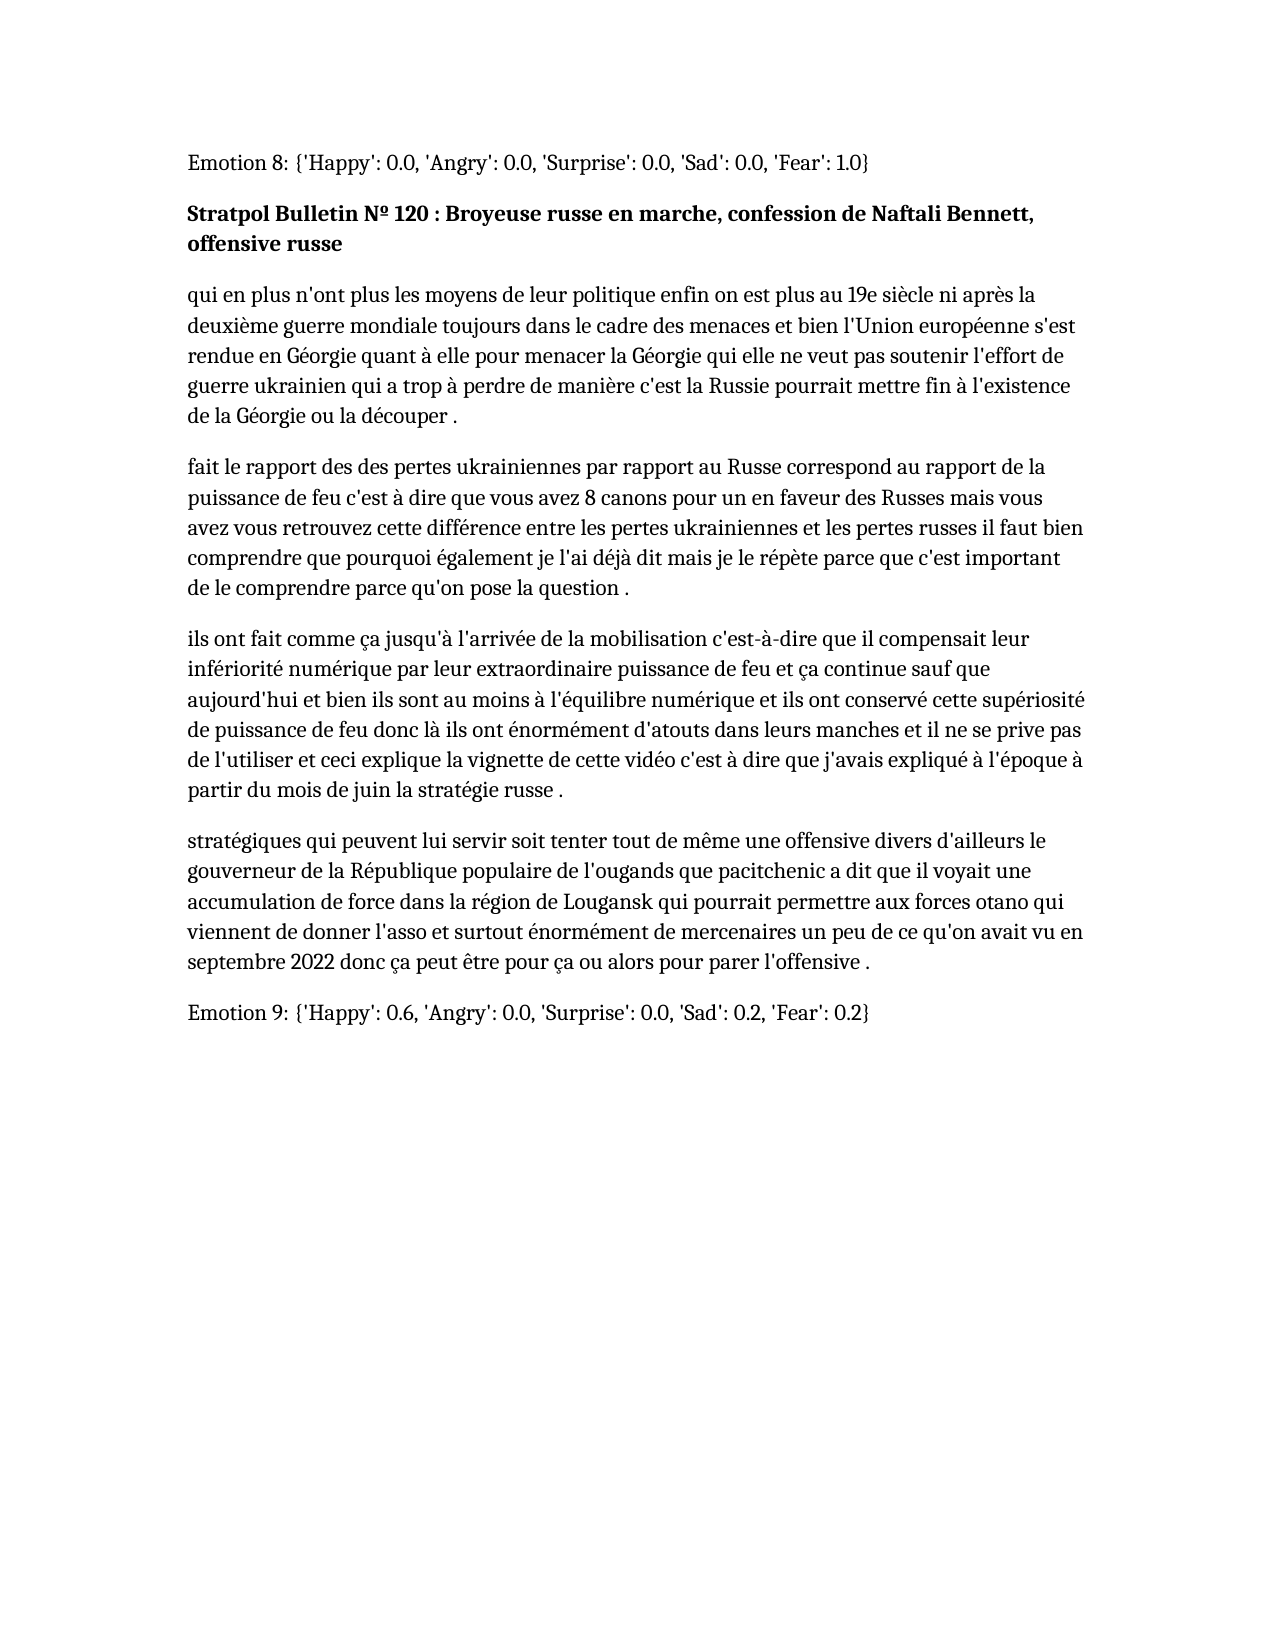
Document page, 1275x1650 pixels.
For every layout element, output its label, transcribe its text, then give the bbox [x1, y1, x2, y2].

text qui en plus n'ont plus les moyens de leur politique enfin on est plus au 19e siècle ni après la deuxième guerre mondiale toujours dans le cadre des menaces et bien l'Union européenne s'est rendue en Géorgie quant à elle pour menacer la Géorgie qui elle ne veut pas soutenir l'effort de guerre ukrainien qui a trop à perdre de manière c'est la Russie pourrait mettre fin à l'existence de la Géorgie ou la découper . [187, 282, 1087, 429]
text Emotion 9: {'Happy': 0.6, 'Angry': 0.0, 'Surprise': 0.0, 'Sad': 0.2, 'Fear': 0.2} [187, 1000, 1087, 1026]
text Emotion 8: {'Happy': 0.0, 'Angry': 0.0, 'Surprise': 0.0, 'Sad': 0.0, 'Fear': 1.0} [187, 150, 1087, 176]
text ils ont fait comme ça jusqu'à l'arrivée de la mobilisation c'est-à-dire que il compensait leur infériorité numérique par leur extraordinaire puissance de feu et ça continue sauf que aujourd'hui et bien ils sont au moins à l'équilibre numérique et ils ont conservé cette supériosité de puissance de feu donc là ils ont énormément d'atouts dans leurs manches et il ne se prive pas de l'utiliser et ceci explique la vignette de cette vidéo c'est à dire que j'avais expliqué à l'époque à partir du mois de juin la stratégie russe . [187, 626, 1087, 803]
text Stratpol Bulletin Nº 120 : Broyeuse russe en marche, confession de Naftali Bennett, offensive russe [187, 201, 1087, 258]
text fait le rapport des des pertes ukrainiennes par rapport au Russe correspond au rapport de la puissance de feu c'est à dire que vous avez 8 canons pour un en faveur des Russes mais vous avez vous retrouvez cette différence entre les pertes ukrainiennes et les pertes russes il faut bien comprendre que pourquoi également je l'ai déjà dit mais je le répète parce que c'est important de le comprendre parce qu'on pose la question . [187, 454, 1087, 601]
text stratégiques qui peuvent lui servir soit tenter tout de même une offensive divers d'ailleurs le gouverneur de la République populaire de l'ougands que pacitchenic a dit que il voyait une accumulation de force dans la région de Lougansk qui pourrait permettre aux forces otano qui viennent de donner l'asso et surtout énormément de mercenaires un peu de ce qu'on avait vu en septembre 2022 donc ça peut être pour ça ou alors pour parer l'offensive . [187, 828, 1087, 975]
